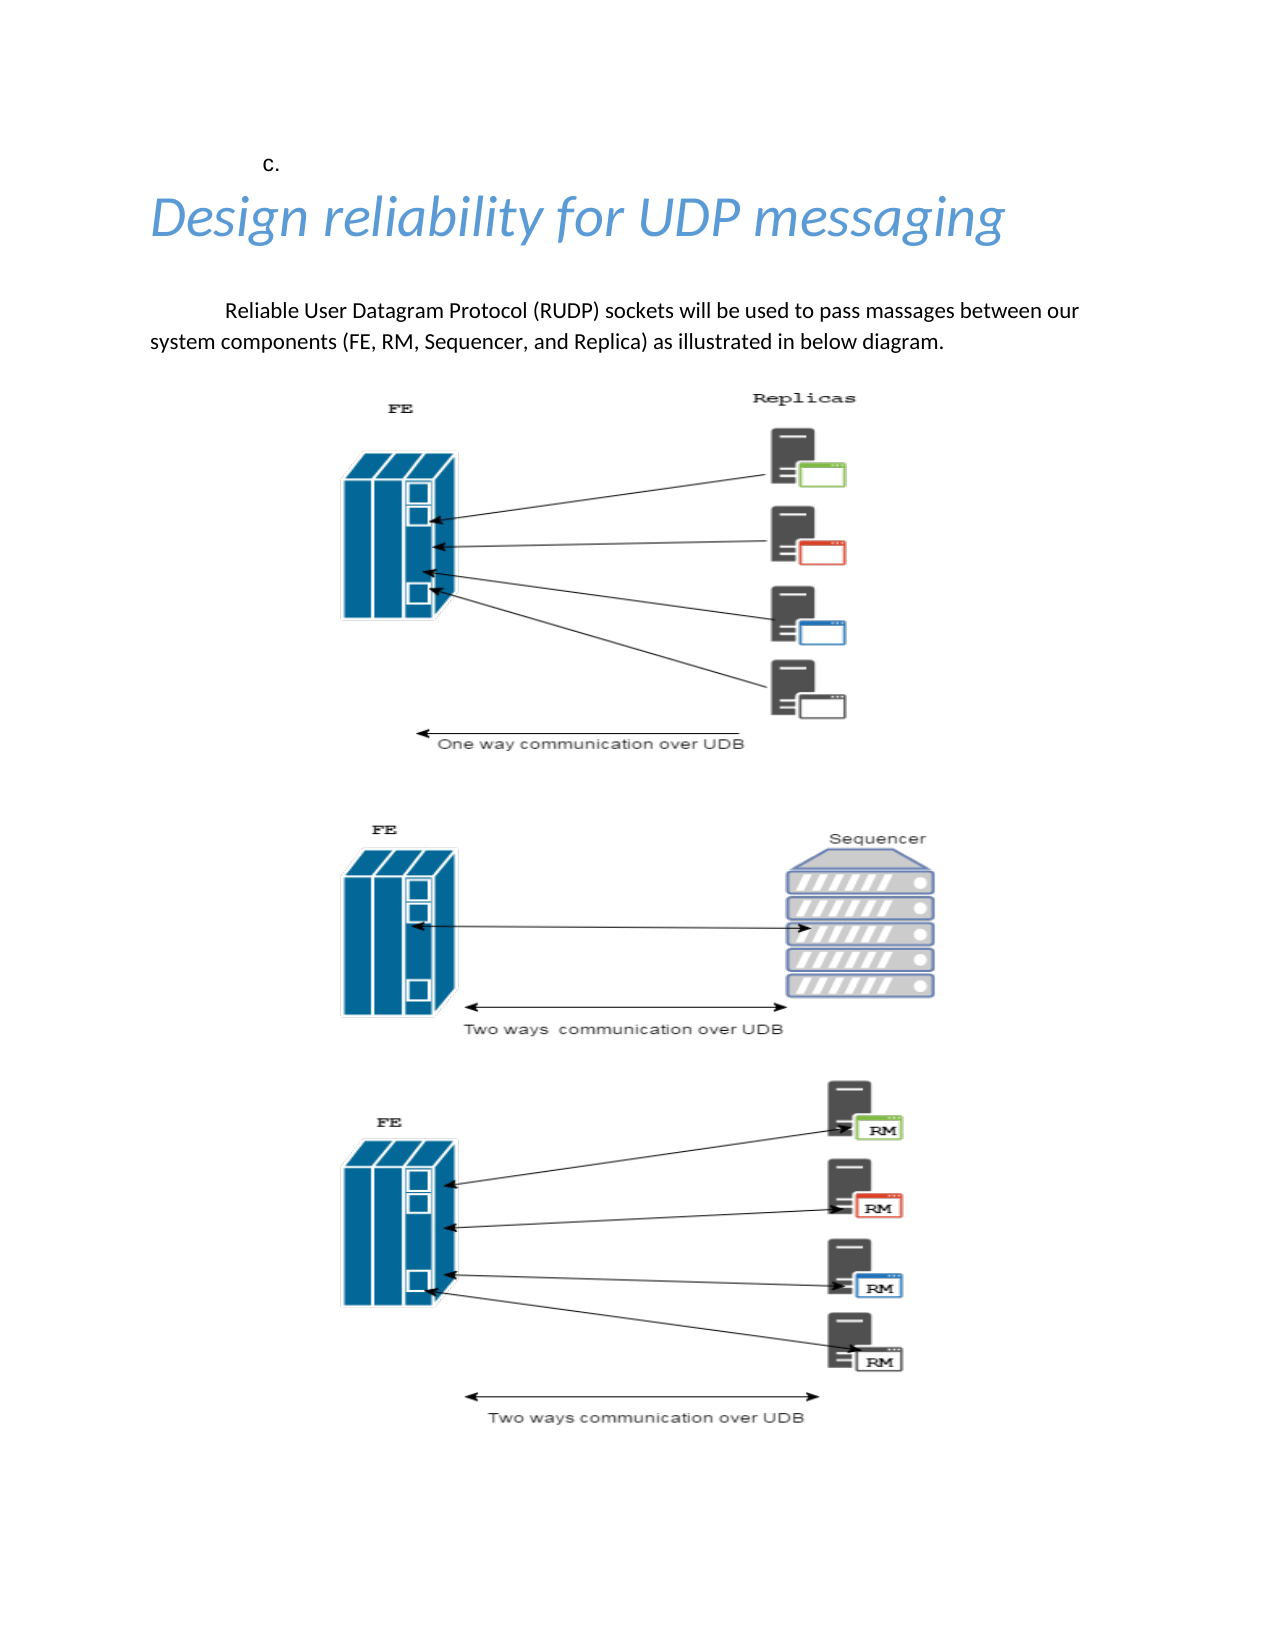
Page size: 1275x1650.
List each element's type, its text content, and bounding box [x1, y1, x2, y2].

title Design reliability for UDP messaging [150, 180, 1125, 251]
text Reliable User Datagram Protocol (RUDP) sockets will be used to pass massages between our system components (FE, RM, Sequencer, and Replica) as illustrated in below diagram. [150, 297, 1125, 355]
